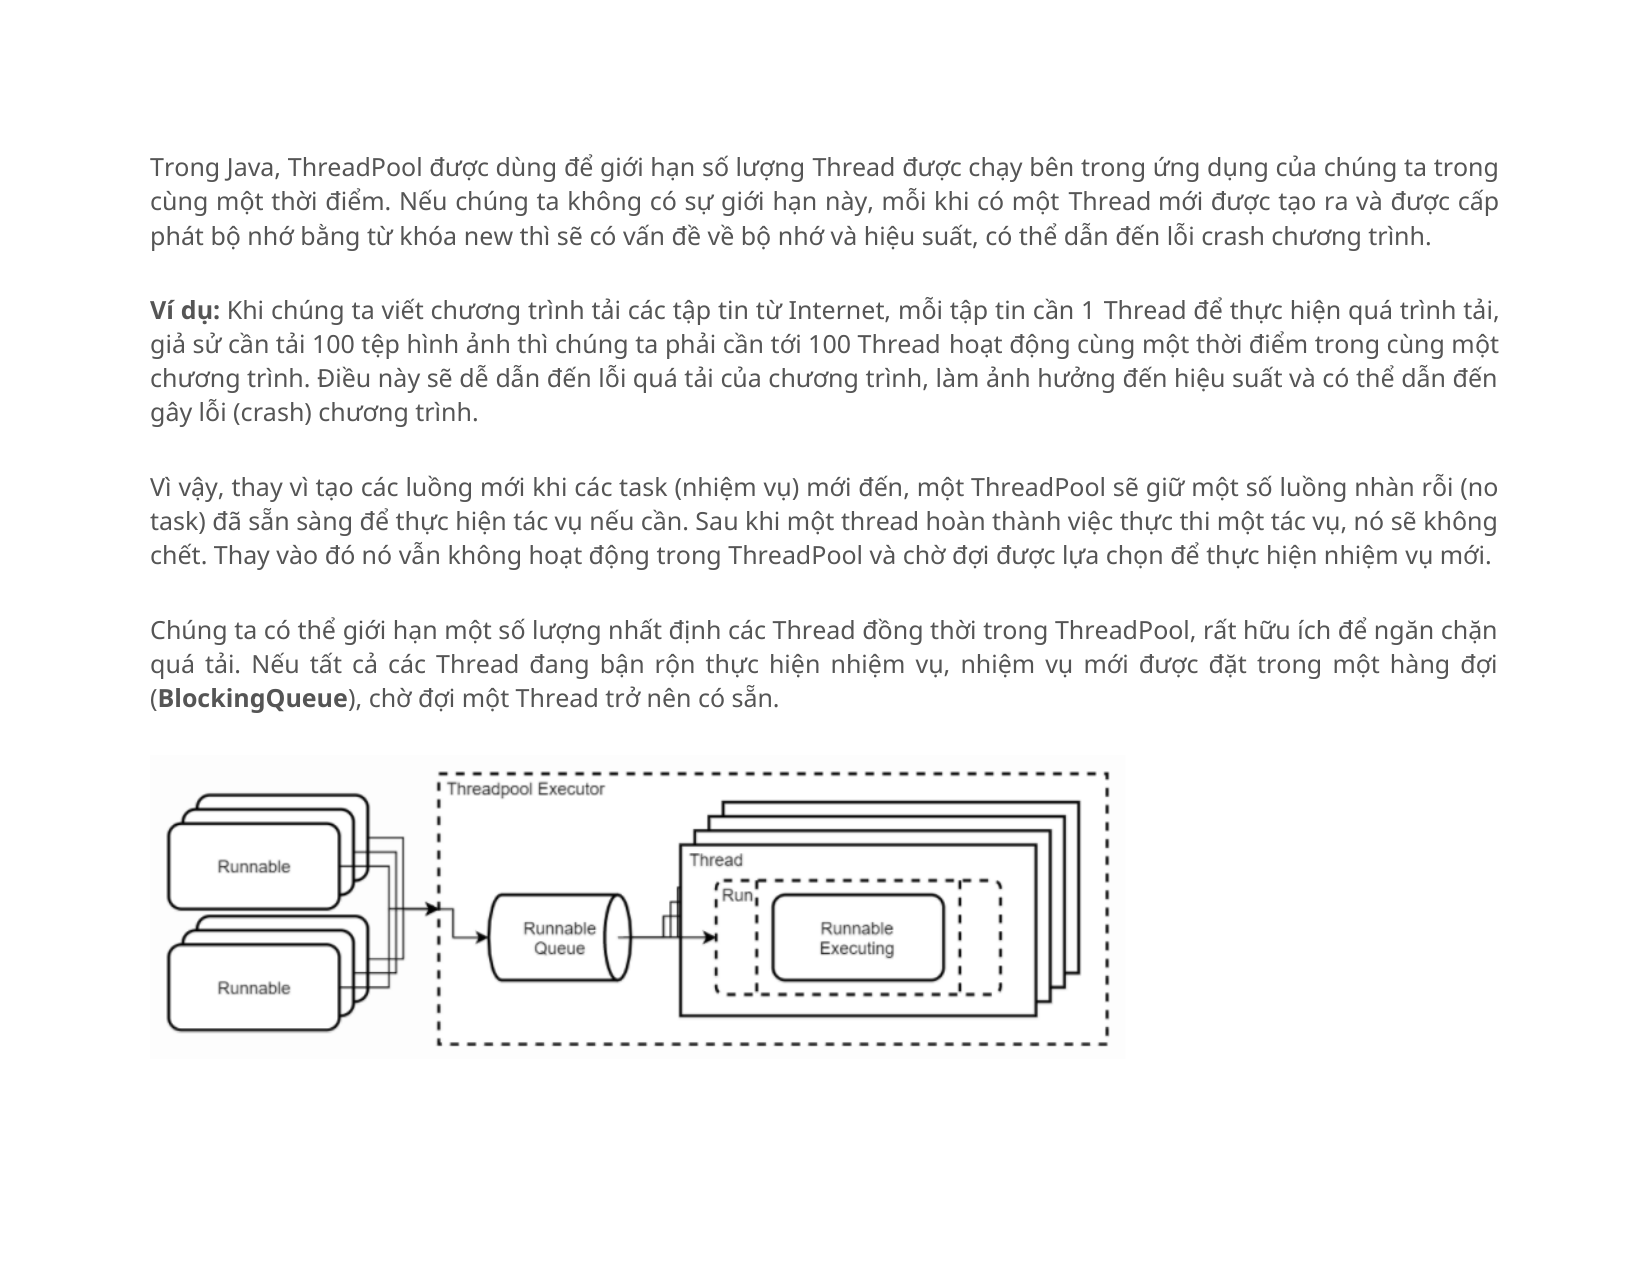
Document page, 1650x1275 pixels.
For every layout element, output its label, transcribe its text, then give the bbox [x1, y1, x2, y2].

text Ví dụ: Khi chúng ta viết chương trình tải các tập tin từ Internet, mỗi tập tin cần 1 Thread để thực hiện quá trình tải, giả sử cần tải 100 tệp hình ảnh thì chúng ta phải cần tới 100 Thread hoạt động cùng một thời điểm trong cùng một chương trình. Điều này sẽ dễ dẫn đến lỗi quá tải của chương trình, làm ảnh hưởng đến hiệu suất và có thể dẫn đến gây lỗi (crash) chương trình. [150, 293, 1500, 429]
text Vì vậy, thay vì tạo các luồng mới khi các task (nhiệm vụ) mới đến, một ThreadPool sẽ giữ một số luồng nhàn rỗi (no task) đã sẵn sàng để thực hiện tác vụ nếu cần. Sau khi một thread hoàn thành việc thực thi một tác vụ, nó sẽ không chết. Thay vào đó nó vẫn không hoạt động trong ThreadPool và chờ đợi được lựa chọn để thực hiện nhiệm vụ mới. [150, 470, 1500, 572]
text Trong Java, ThreadPool được dùng để giới hạn số lượng Thread được chạy bên trong ứng dụng của chúng ta trong cùng một thời điểm. Nếu chúng ta không có sự giới hạn này, mỗi khi có một Thread mới được tạo ra và được cấp phát bộ nhớ bằng từ khóa new thì sẽ có vấn đề về bộ nhớ và hiệu suất, có thể dẫn đến lỗi crash chương trình. [150, 150, 1500, 252]
picture [150, 755, 1125, 1059]
text Chúng ta có thể giới hạn một số lượng nhất định các Thread đồng thời trong ThreadPool, rất hữu ích để ngăn chặn quá tải. Nếu tất cả các Thread đang bận rộn thực hiện nhiệm vụ, nhiệm vụ mới được đặt trong một hàng đợi (BlockingQueue), chờ đợi một Thread trở nên có sẵn. [150, 612, 1500, 715]
